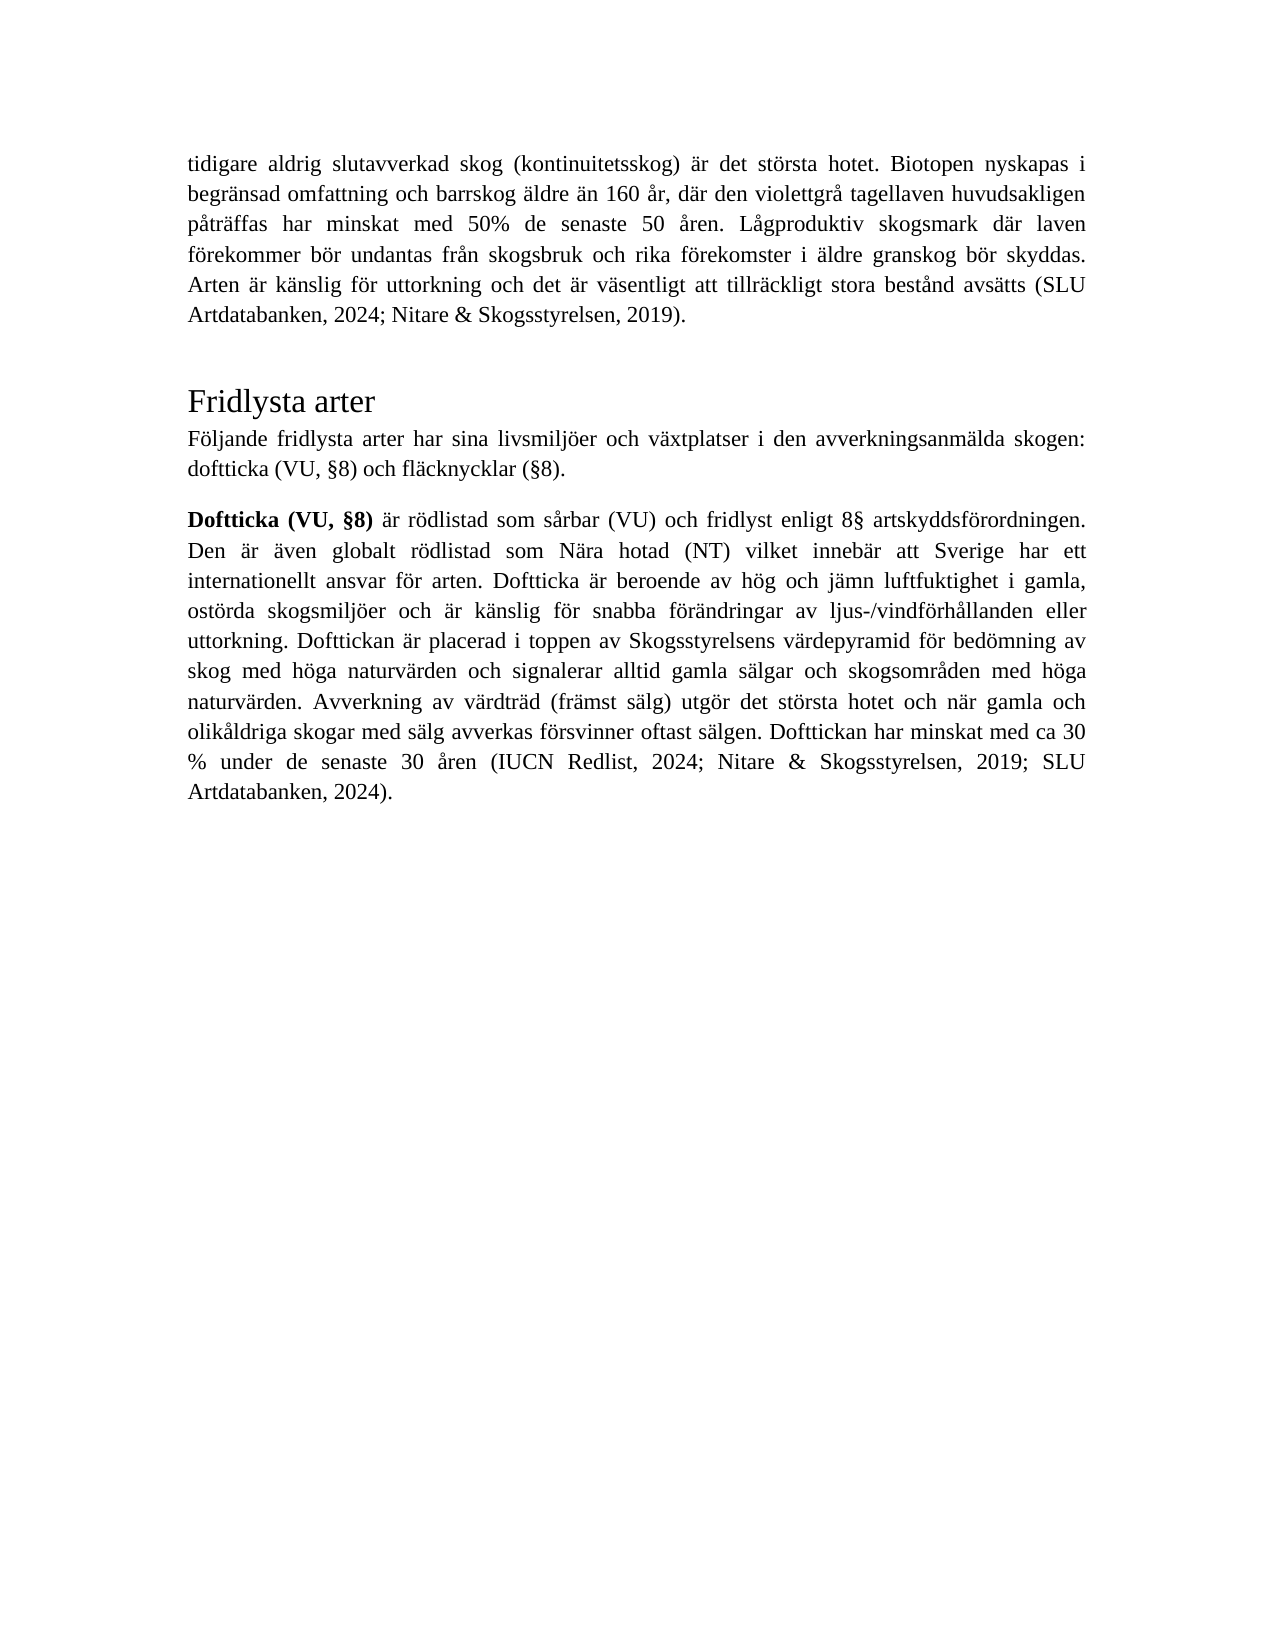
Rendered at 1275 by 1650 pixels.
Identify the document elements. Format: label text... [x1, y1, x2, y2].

text Doftticka (VU, §8) är rödlistad som sårbar (VU) och fridlyst enligt 8§ artskyddsförordningen. Den är även globalt rödlistad som Nära hotad (NT) vilket innebär att Sverige har ett internationellt ansvar för arten. Doftticka är beroende av hög och jämn luftfuktighet i gamla, ostörda skogsmiljöer och är känslig för snabba förändringar av ljus-/vindförhållanden eller uttorkning. Dofttickan är placerad i toppen av Skogsstyrelsens värdepyramid för bedömning av skog med höga naturvärden och signalerar alltid gamla sälgar och skogsområden med höga naturvärden. Avverkning av värdträd (främst sälg) utgör det största hotet och när gamla och olikåldriga skogar med sälg avverkas försvinner oftast sälgen. Dofttickan har minskat med ca 30 % under de senaste 30 åren (IUCN Redlist, 2024; Nitare & Skogsstyrelsen, 2019; SLU Artdatabanken, 2024). [187, 507, 1087, 805]
subtitle Fridlysta arter [187, 381, 1087, 419]
text Följande fridlysta arter har sina livsmiljöer och växtplatser i den avverkningsanmälda skogen: doftticka (VU, §8) och fläcknycklar (§8). [187, 425, 1087, 482]
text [187, 150, 1087, 327]
